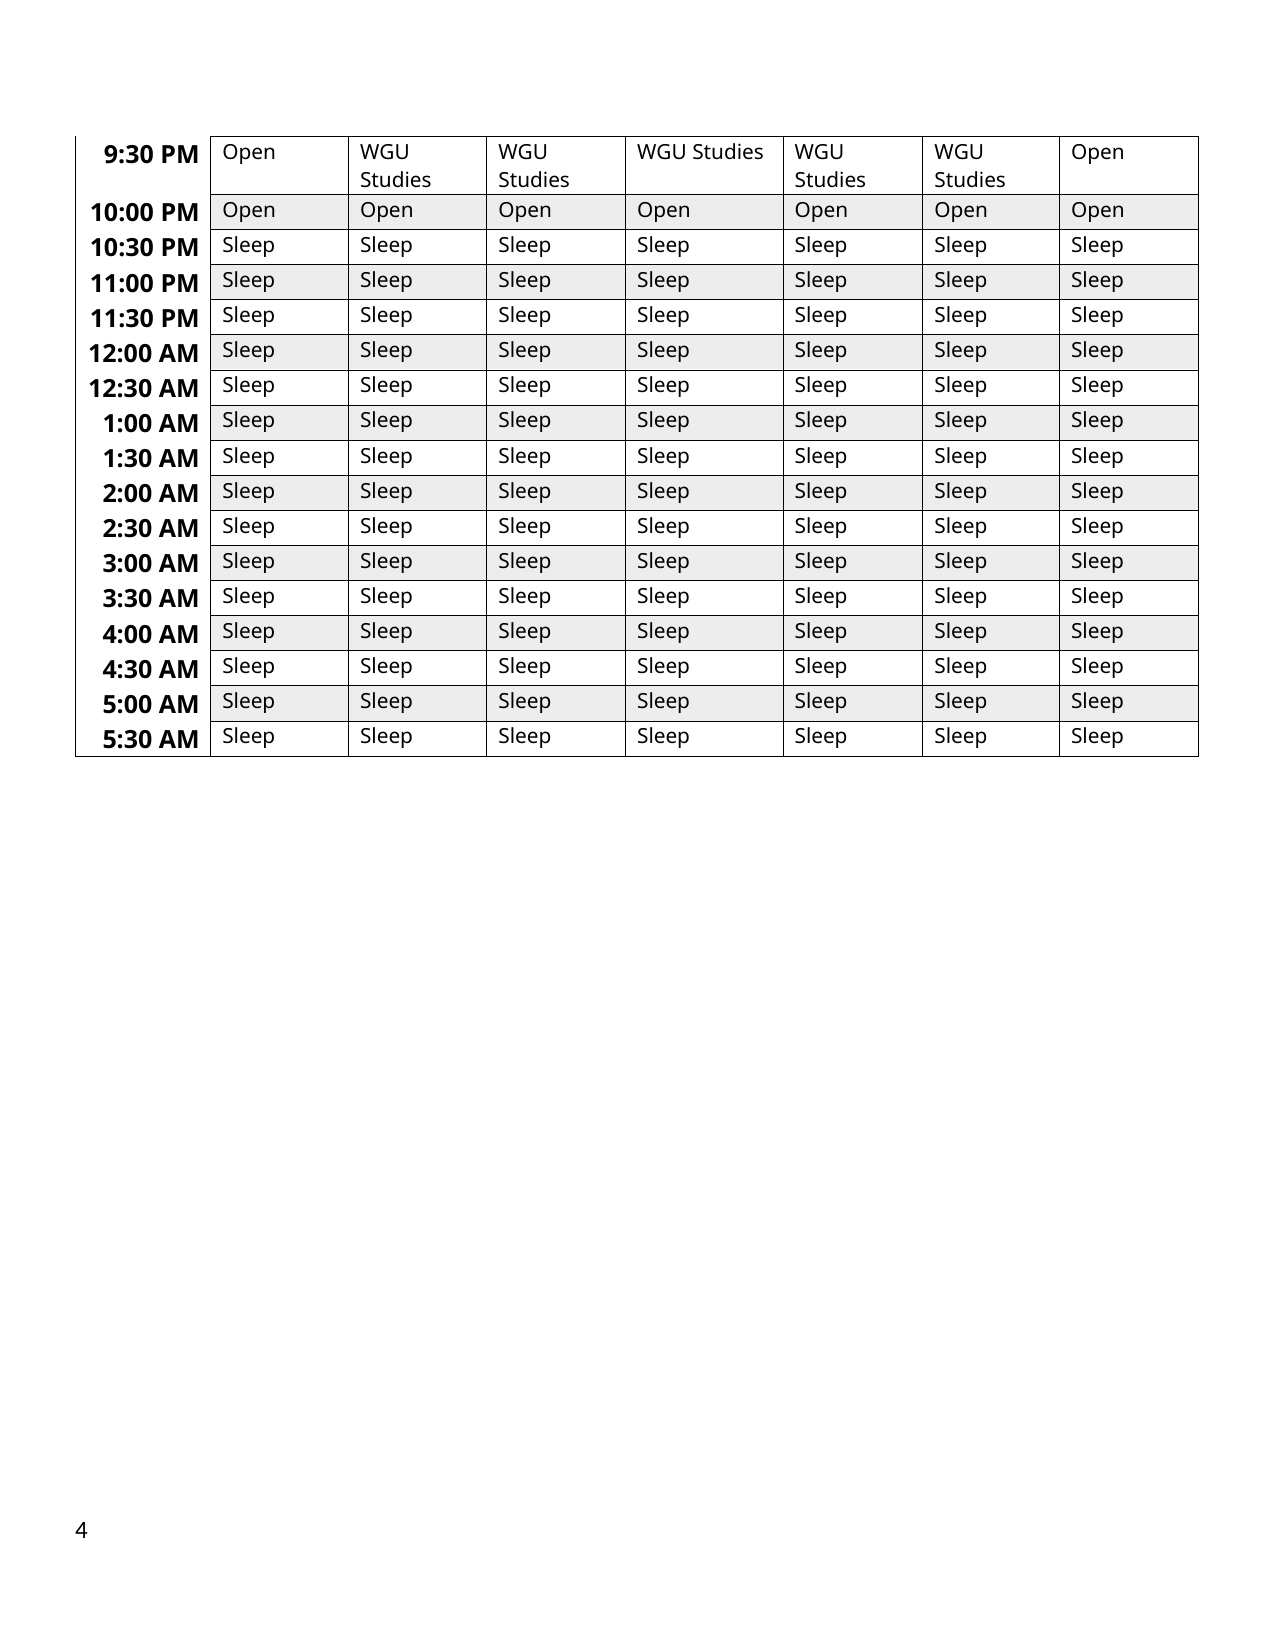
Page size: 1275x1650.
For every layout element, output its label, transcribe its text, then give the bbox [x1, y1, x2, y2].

table_cell 4:30 AM [76, 650, 210, 685]
table_cell Sleep [349, 230, 486, 264]
table_cell Sleep [923, 546, 1059, 580]
table_cell 5:00 AM [76, 685, 210, 721]
table_cell Sleep [1060, 616, 1198, 650]
table_cell Sleep [487, 546, 625, 580]
table_cell 3:00 AM [76, 545, 210, 580]
table_cell Sleep [784, 651, 922, 685]
table_cell Open [784, 195, 922, 229]
table_cell Sleep [1060, 581, 1198, 615]
table_cell Sleep [211, 511, 348, 545]
table_cell Sleep [626, 441, 783, 475]
table_cell Sleep [923, 335, 1059, 369]
table_cell Sleep [1060, 406, 1198, 440]
table_cell Sleep [211, 651, 348, 685]
table_cell WGU Studies [349, 137, 486, 194]
table_cell Sleep [626, 581, 783, 615]
table_cell Open [626, 195, 783, 229]
table_cell Sleep [626, 686, 783, 721]
table_cell Sleep [784, 230, 922, 264]
table_cell Sleep [1060, 371, 1198, 404]
table_cell Open [487, 195, 625, 229]
table_cell Sleep [349, 616, 486, 650]
table_cell Sleep [1060, 265, 1198, 299]
table_cell Sleep [487, 722, 625, 756]
table_cell Sleep [784, 722, 922, 756]
table_cell Sleep [349, 300, 486, 334]
table_cell 10:30 PM [76, 229, 210, 264]
table_cell Open [1060, 137, 1198, 194]
table_cell Sleep [923, 581, 1059, 615]
table_cell Sleep [784, 581, 922, 615]
table_cell Sleep [784, 546, 922, 580]
table_cell WGU Studies [487, 137, 625, 194]
table_cell 11:30 PM [76, 299, 210, 334]
table_cell Sleep [487, 581, 625, 615]
table_cell 3:30 AM [76, 580, 210, 615]
table_cell Sleep [349, 476, 486, 510]
table_cell Open [1060, 195, 1198, 229]
table_cell 1:00 AM [76, 405, 210, 440]
table_cell Sleep [211, 686, 348, 721]
table_cell Sleep [487, 371, 625, 404]
table_cell Sleep [923, 476, 1059, 510]
table_cell Sleep [626, 371, 783, 404]
table_cell 2:00 AM [76, 475, 210, 510]
table_cell Sleep [211, 441, 348, 475]
table_cell 4:00 AM [76, 615, 210, 650]
table_cell Sleep [784, 511, 922, 545]
table_cell Sleep [349, 511, 486, 545]
table_cell Sleep [487, 230, 625, 264]
table_cell Sleep [626, 476, 783, 510]
table_cell Sleep [626, 265, 783, 299]
table_cell Sleep [784, 476, 922, 510]
table_cell Sleep [1060, 476, 1198, 510]
table_cell Sleep [784, 616, 922, 650]
table_cell Sleep [487, 686, 625, 721]
table_cell Sleep [923, 722, 1059, 756]
table_cell Sleep [626, 616, 783, 650]
table_cell 2:30 AM [76, 510, 210, 545]
table_cell Sleep [487, 406, 625, 440]
table_cell Sleep [487, 300, 625, 334]
table_cell Sleep [487, 616, 625, 650]
table_cell Sleep [1060, 300, 1198, 334]
table_cell Sleep [487, 265, 625, 299]
table_cell Open [211, 195, 348, 229]
table_cell Sleep [211, 546, 348, 580]
table_cell Sleep [923, 265, 1059, 299]
table_cell Sleep [1060, 511, 1198, 545]
table_cell Sleep [349, 722, 486, 756]
table_cell Sleep [784, 371, 922, 404]
table_cell Sleep [784, 335, 922, 369]
table_cell Sleep [923, 651, 1059, 685]
table_cell 1:30 AM [76, 440, 210, 475]
table_cell Sleep [1060, 335, 1198, 369]
table_cell Sleep [211, 616, 348, 650]
table_cell Sleep [784, 441, 922, 475]
table_cell Sleep [1060, 546, 1198, 580]
table_cell Sleep [923, 511, 1059, 545]
table_cell Sleep [784, 300, 922, 334]
table_cell Sleep [211, 265, 348, 299]
table_cell Sleep [1060, 441, 1198, 475]
table_cell Sleep [923, 371, 1059, 404]
table_cell Open [349, 195, 486, 229]
table_cell Sleep [211, 230, 348, 264]
table_cell 12:00 AM [76, 334, 210, 369]
table_cell Sleep [487, 511, 625, 545]
table_cell Sleep [626, 300, 783, 334]
table_cell Open [923, 195, 1059, 229]
table_cell WGU Studies [923, 137, 1059, 194]
table_cell Sleep [1060, 651, 1198, 685]
table_cell Sleep [487, 335, 625, 369]
table_cell Sleep [487, 441, 625, 475]
table_cell Sleep [211, 581, 348, 615]
table_cell Sleep [211, 406, 348, 440]
table_cell Sleep [1060, 722, 1198, 756]
table_cell Sleep [349, 686, 486, 721]
table_cell Sleep [784, 406, 922, 440]
table_cell Sleep [211, 476, 348, 510]
table_cell Sleep [923, 230, 1059, 264]
table_cell Sleep [349, 371, 486, 404]
table_cell Sleep [923, 406, 1059, 440]
table_cell Sleep [923, 686, 1059, 721]
table_cell Sleep [784, 265, 922, 299]
table_cell Sleep [211, 371, 348, 404]
table_cell Sleep [1060, 686, 1198, 721]
table_cell Sleep [349, 581, 486, 615]
table_cell Sleep [626, 335, 783, 369]
table_cell Sleep [349, 441, 486, 475]
table_cell 12:30 AM [76, 370, 210, 404]
table_cell Sleep [1060, 230, 1198, 264]
table_cell Open [211, 137, 348, 194]
table_cell 10:00 PM [76, 194, 210, 229]
table_cell Sleep [626, 546, 783, 580]
table_cell Sleep [923, 441, 1059, 475]
table_cell 11:00 PM [76, 264, 210, 299]
table_cell Sleep [211, 300, 348, 334]
table_cell Sleep [626, 406, 783, 440]
table_cell Sleep [626, 722, 783, 756]
table_cell Sleep [349, 546, 486, 580]
table_cell Sleep [923, 616, 1059, 650]
table_cell 5:30 AM [76, 721, 210, 756]
table_cell Sleep [211, 722, 348, 756]
table_cell Sleep [349, 651, 486, 685]
table_cell Sleep [349, 335, 486, 369]
table_cell Sleep [349, 406, 486, 440]
table_cell Sleep [487, 476, 625, 510]
table_cell 9:30 PM [76, 136, 210, 194]
table_cell Sleep [487, 651, 625, 685]
table_cell Sleep [784, 686, 922, 721]
table_cell Sleep [626, 511, 783, 545]
table_cell Sleep [211, 335, 348, 369]
table_cell Sleep [626, 651, 783, 685]
table_cell WGU Studies [784, 137, 922, 194]
table_cell Sleep [349, 265, 486, 299]
table_cell Sleep [923, 300, 1059, 334]
table_cell WGU Studies [626, 137, 783, 194]
table_cell Sleep [626, 230, 783, 264]
